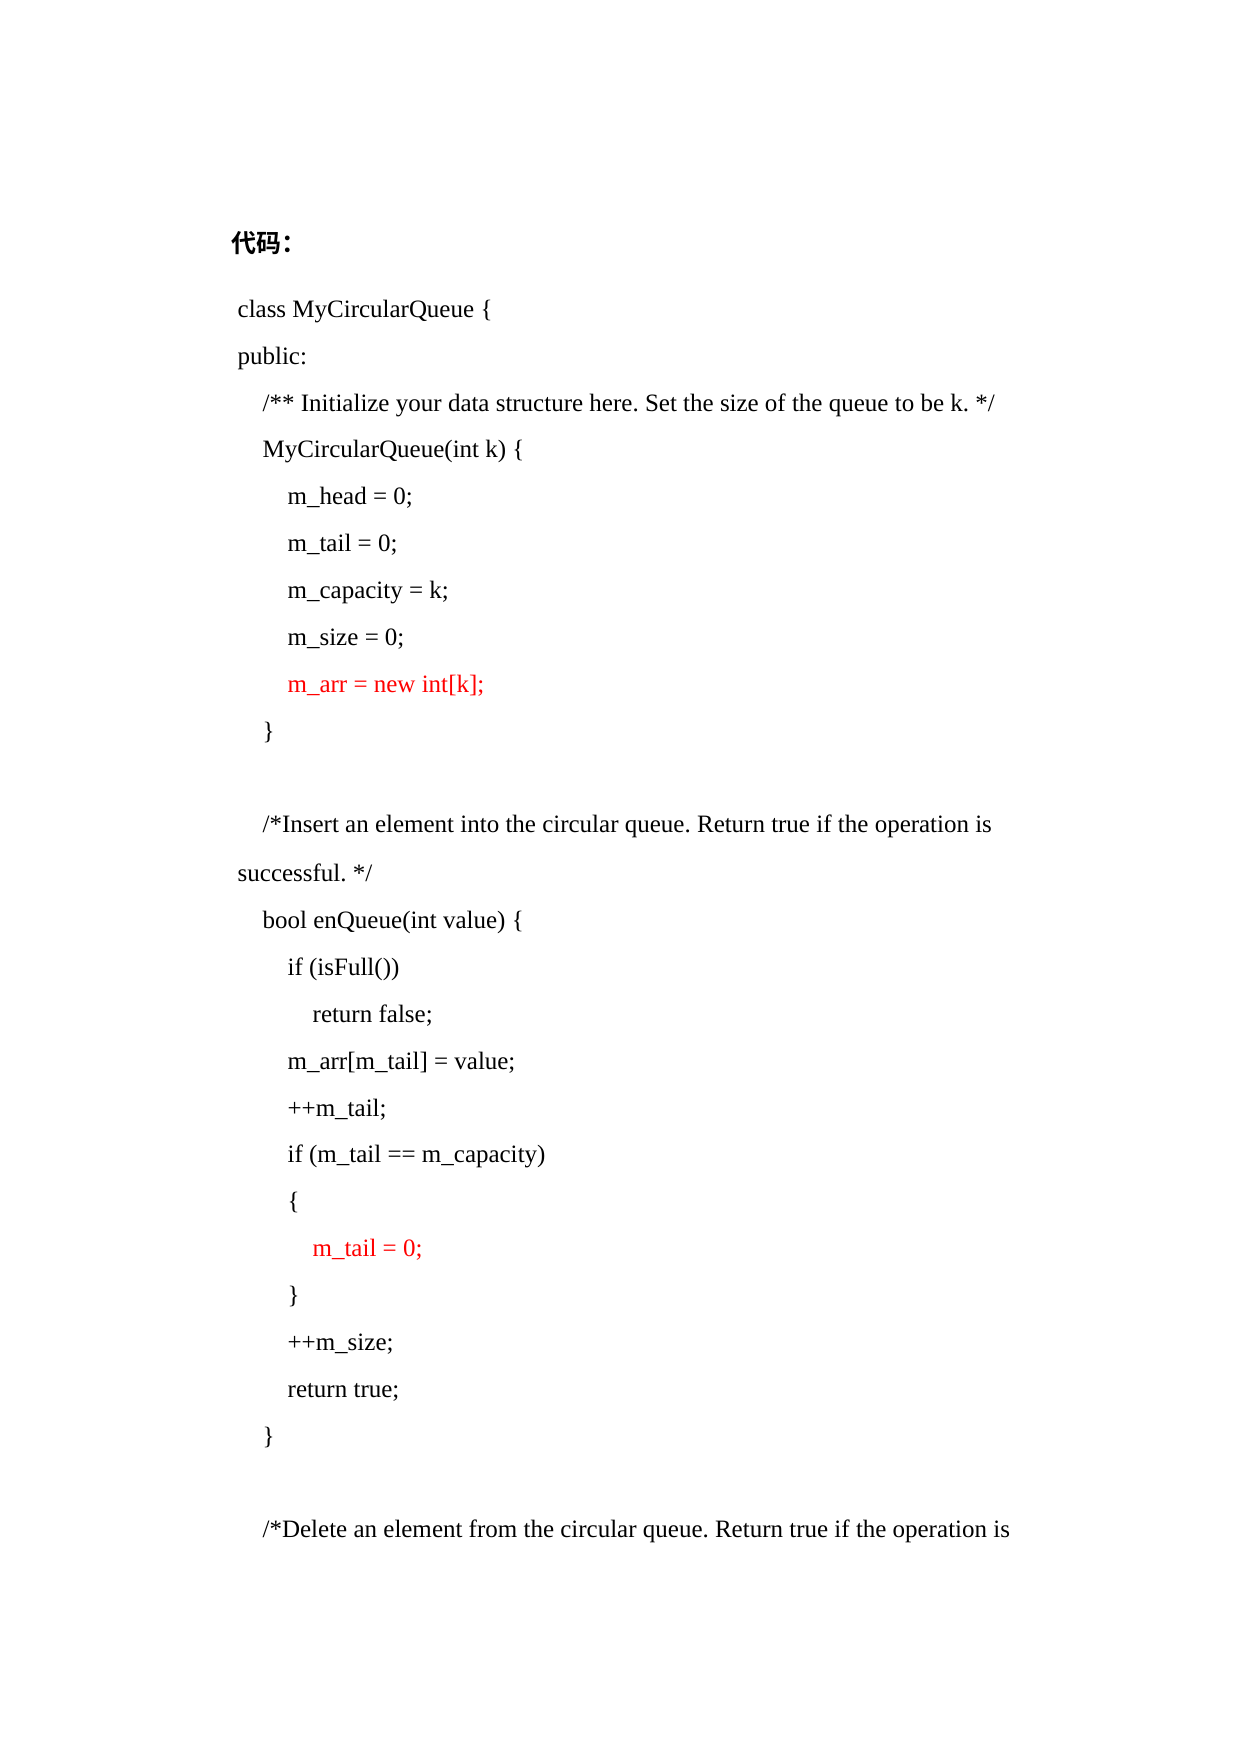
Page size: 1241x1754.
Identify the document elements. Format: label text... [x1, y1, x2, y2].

text m_arr = new int[k]; [237, 667, 1053, 699]
text return false; [237, 997, 1053, 1029]
text m_head = 0; [237, 479, 1053, 512]
text m_tail = 0; [237, 1231, 1053, 1264]
text } [237, 1419, 1053, 1451]
text /*Insert an element into the circular queue. Return true if the operation is successful. */ [237, 808, 1053, 889]
text bool enQueue(int value) { [237, 903, 1053, 936]
text MyCircularQueue(int k) { [237, 433, 1053, 465]
text class MyCircularQueue { [237, 292, 1053, 324]
text m_tail = 0; [237, 526, 1053, 559]
text m_size = 0; [237, 620, 1053, 653]
text { [237, 1184, 1053, 1217]
text ++m_tail; [237, 1091, 1053, 1123]
text if (m_tail == m_capacity) [237, 1138, 1053, 1170]
text } [237, 1278, 1053, 1311]
text public: [237, 339, 1053, 371]
text } [237, 714, 1053, 746]
text if (isFull()) [237, 950, 1053, 983]
text return true; [237, 1372, 1053, 1404]
text /*Delete an element from the circular queue. Return true if the operation is successful. */ [237, 1513, 1053, 1545]
text m_capacity = k; [237, 573, 1053, 606]
text 代码： [187, 209, 1053, 274]
text /** Initialize your data structure here. Set the size of the queue to be k. */ [237, 386, 1053, 418]
text m_arr[m_tail] = value; [237, 1044, 1053, 1076]
text ++m_size; [237, 1325, 1053, 1358]
